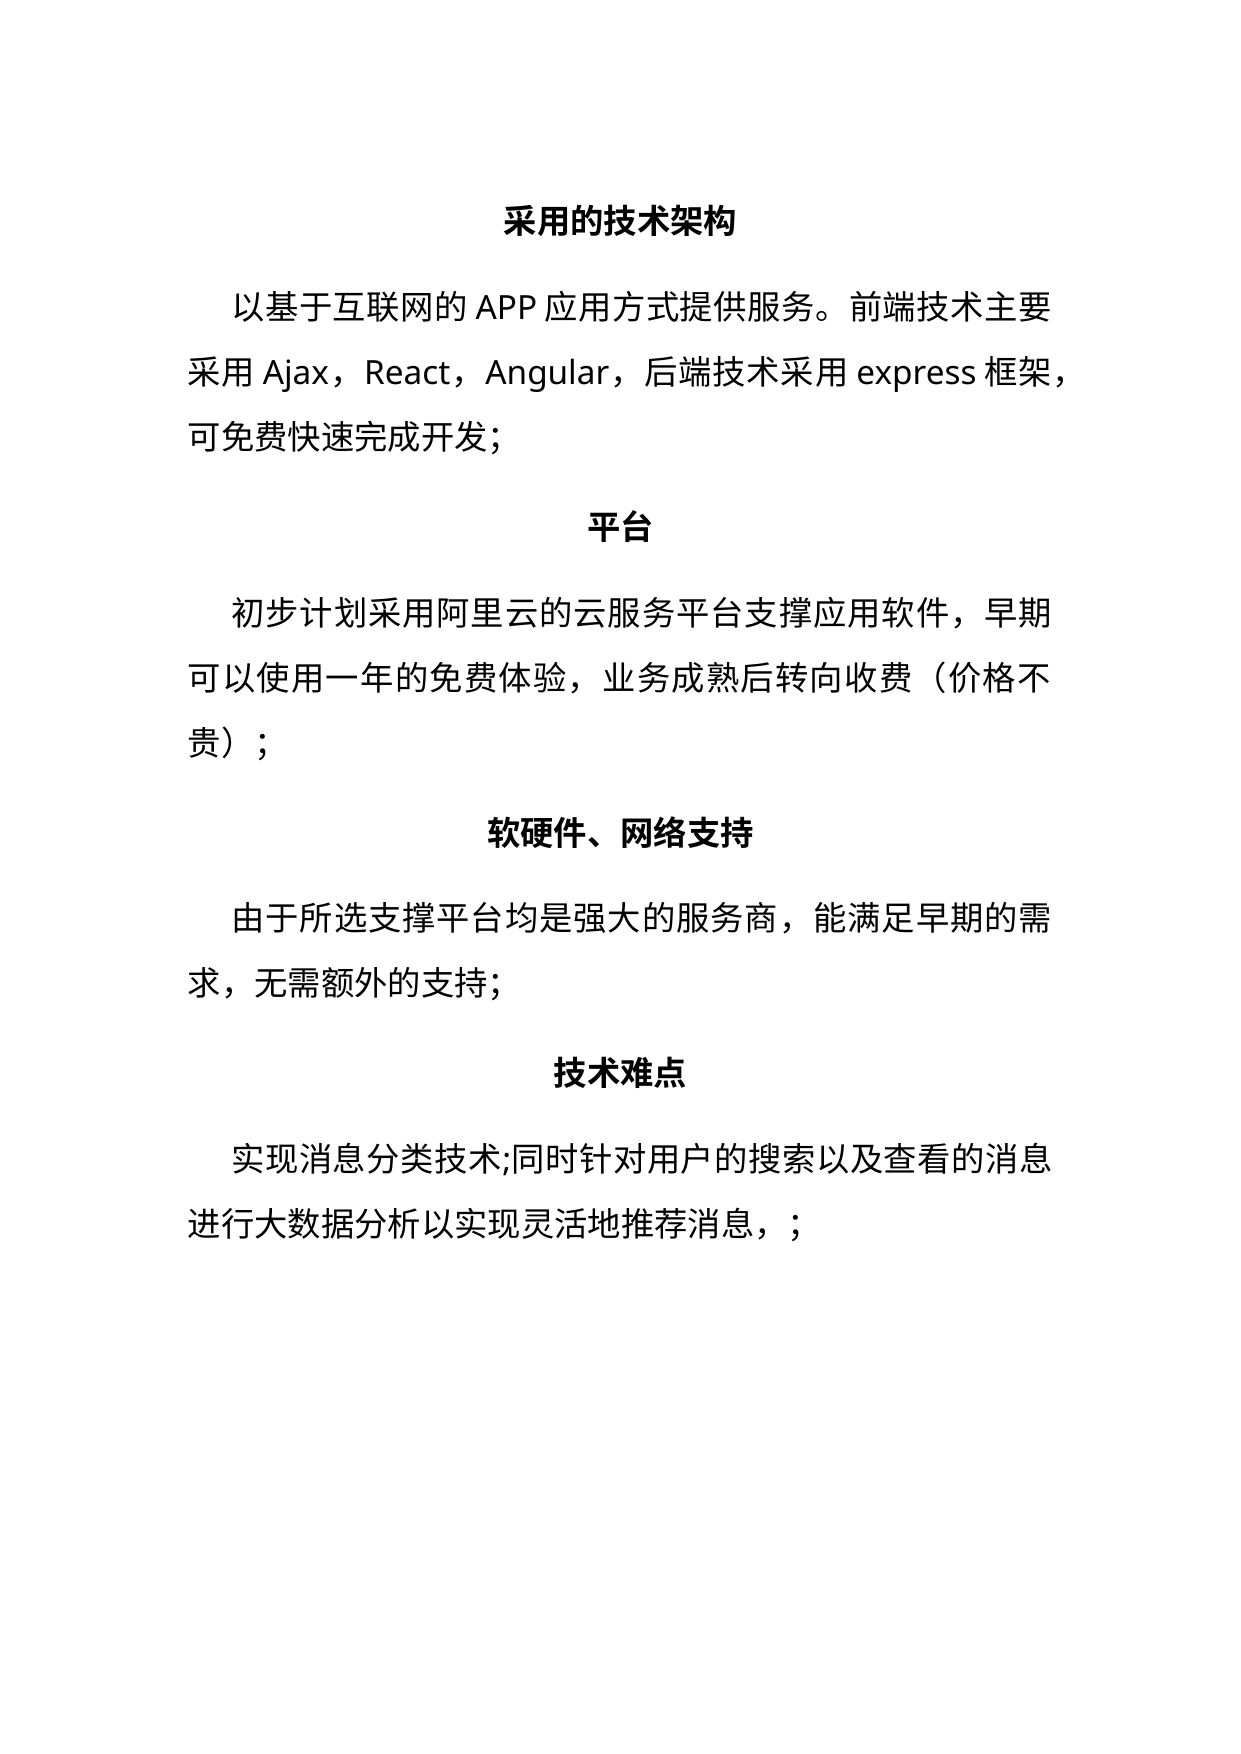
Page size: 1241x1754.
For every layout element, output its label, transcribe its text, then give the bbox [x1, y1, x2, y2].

text 由于所选支撑平台均是强大的服务商，能满足早期的需求，无需额外的支持； [187, 884, 1053, 1014]
subtitle 平台 [187, 493, 1053, 558]
text 实现消息分类技术;同时针对用户的搜索以及查看的消息进行大数据分析以实现灵活地推荐消息，； [187, 1124, 1053, 1254]
text 以基于互联网的APP应用方式提供服务。前端技术主要采用Ajax，React，Angular，后端技术采用express框架，可免费快速完成开发； [187, 273, 1053, 468]
subtitle 软硬件、网络支持 [187, 798, 1053, 863]
subtitle 采用的技术架构 [187, 187, 1053, 252]
text 初步计划采用阿里云的云服务平台支撑应用软件，早期可以使用一年的免费体验，业务成熟后转向收费（价格不贵）； [187, 578, 1053, 773]
subtitle 技术难点 [187, 1039, 1053, 1104]
